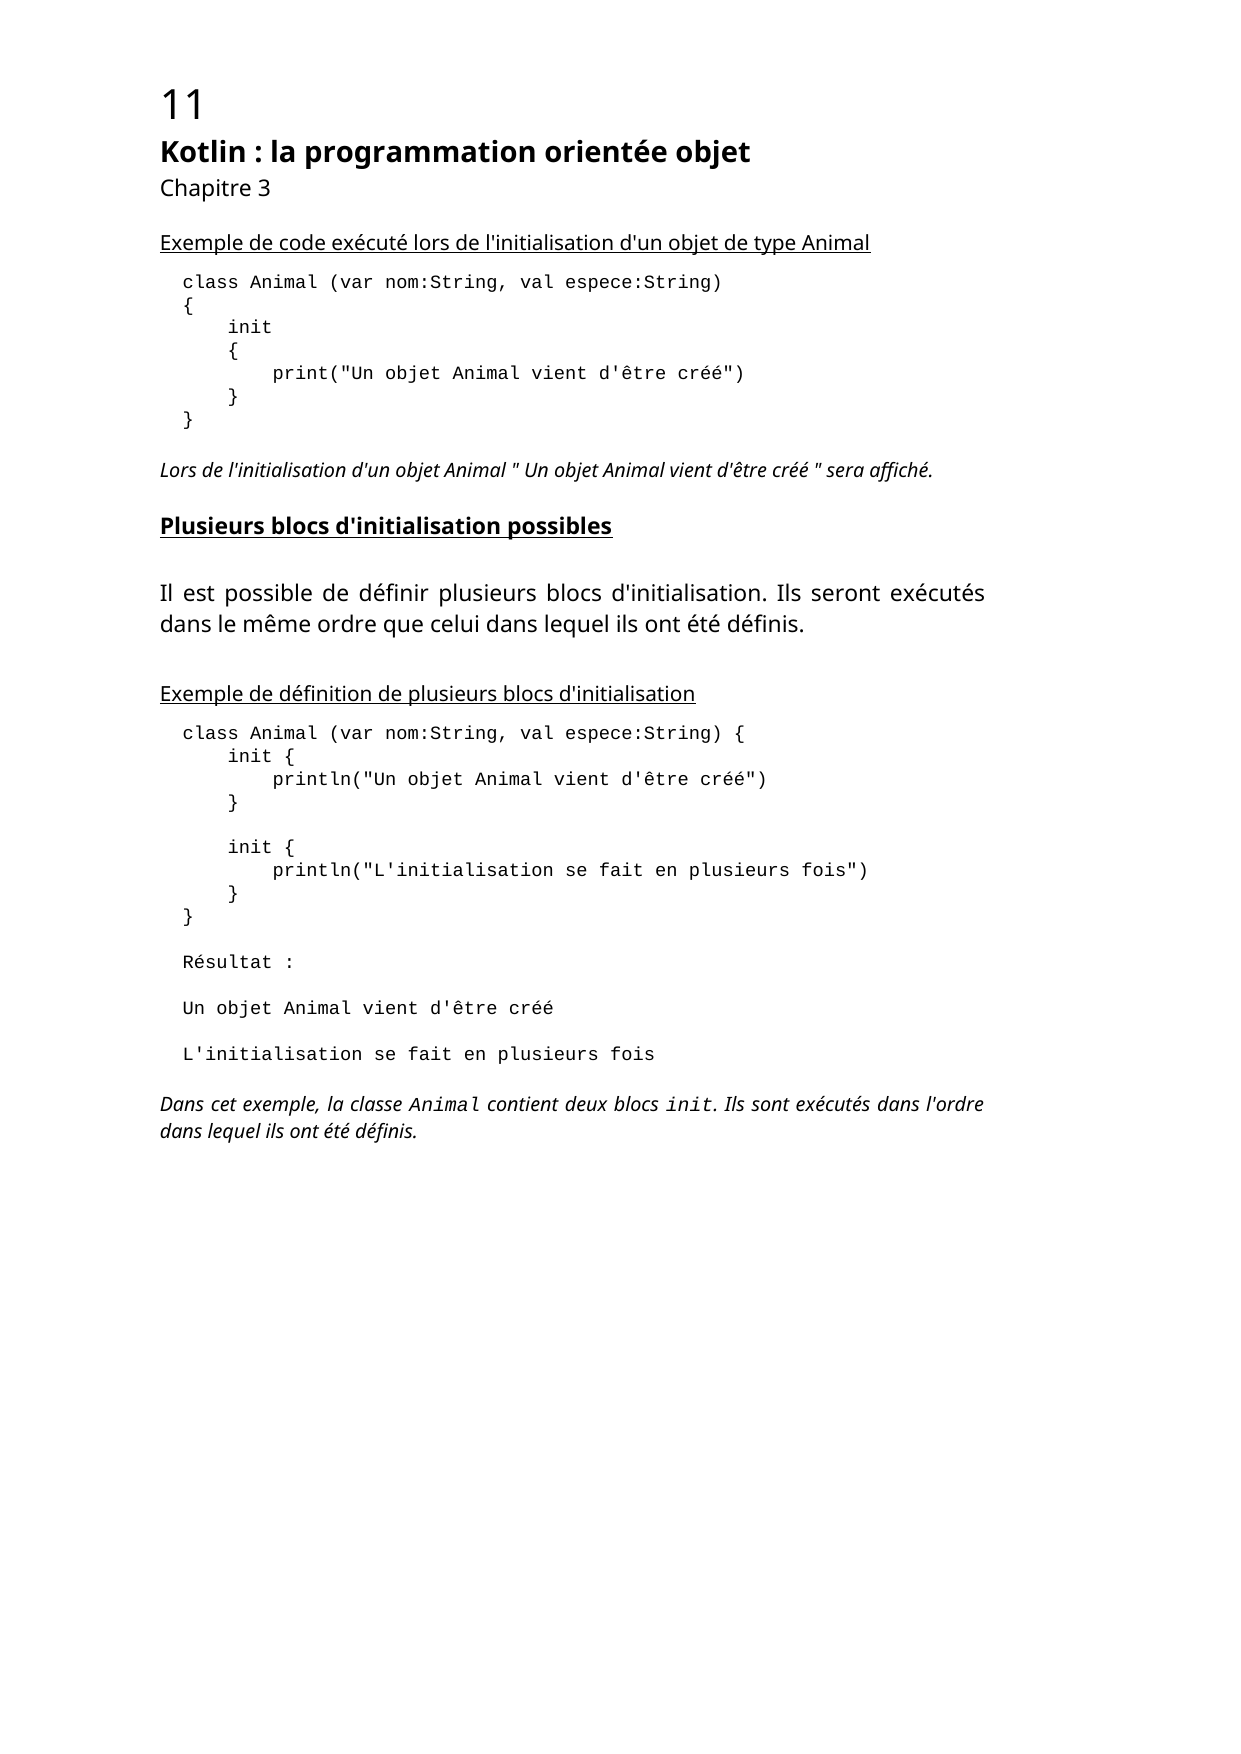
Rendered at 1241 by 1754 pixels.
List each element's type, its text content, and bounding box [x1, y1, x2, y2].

text class Animal (var nom:String, val espece:String) { init { println("Un objet Animal vient d'être créé") } init { println("L'initialisation se fait en plusieurs fois") } } Résultat : Un objet Animal vient d'être créé L'initialisation se fait en plusieurs fois [182, 722, 986, 1066]
text Exemple de code exécuté lors de l'initialisation d'un objet de type Animal [159, 228, 986, 256]
text Dans cet exemple, la classe Animal contient deux blocs init. Ils sont exécutés dans l'ordre dans lequel ils ont été définis. [159, 1091, 986, 1145]
text Plusieurs blocs d'initialisation possibles [159, 510, 986, 541]
text class Animal (var nom:String, val espece:String) { init { print("Un objet Animal vient d'être créé") } } [182, 271, 986, 431]
text Il est possible de définir plusieurs blocs d'initialisation. Ils seront exécutés dans le même ordre que celui dans lequel ils ont été définis. [159, 577, 986, 639]
text Lors de l'initialisation d'un objet Animal " Un objet Animal vient d'être créé " sera affiché. [159, 456, 986, 483]
text Exemple de définition de plusieurs blocs d'initialisation [159, 679, 986, 707]
